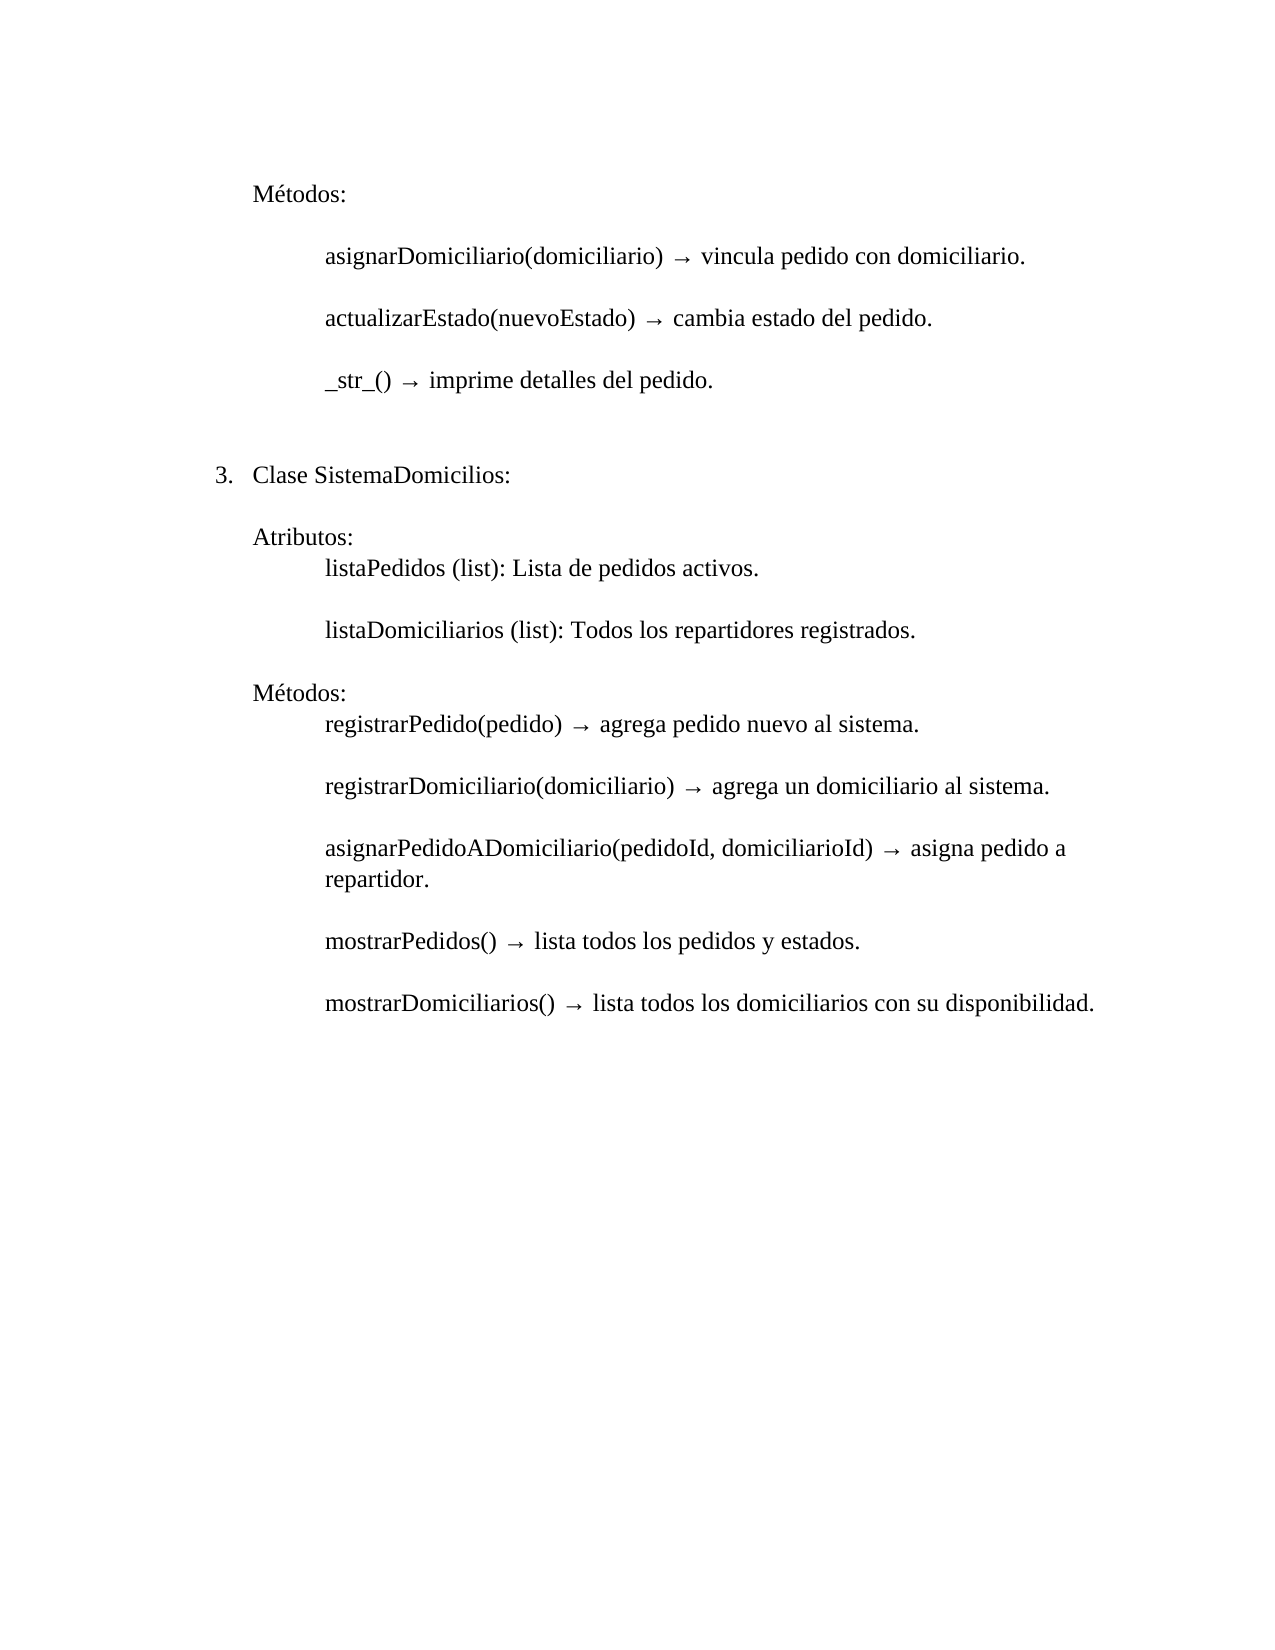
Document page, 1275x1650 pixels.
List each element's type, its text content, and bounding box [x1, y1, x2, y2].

list Atributos: [252, 522, 1098, 551]
list registrarDomiciliario(domiciliario) → agrega un domiciliario al sistema. [325, 771, 1098, 799]
list mostrarPedidos() → lista todos los pedidos y estados. [325, 926, 1098, 955]
list asignarPedidoADomiciliario(pedidoId, domiciliarioId) → asigna pedido a repartidor. [325, 833, 1098, 893]
list _str_() → imprime detalles del pedido. [325, 365, 1098, 394]
list asignarDomiciliario(domiciliario) → vincula pedido con domiciliario. [325, 241, 1098, 269]
list Métodos: [252, 179, 1098, 207]
list mostrarDomiciliarios() → lista todos los domiciliarios con su disponibilidad. [325, 988, 1098, 1017]
list listaPedidos (list): Lista de pedidos activos. [325, 553, 1098, 582]
list registrarPedido(pedido) → agrega pedido nuevo al sistema. [325, 709, 1098, 737]
list actualizarEstado(nuevoEstado) → cambia estado del pedido. [325, 303, 1098, 332]
list Métodos: [252, 678, 1098, 706]
list listaDomiciliarios (list): Todos los repartidores registrados. [325, 616, 1098, 644]
list Clase SistemaDomicilios: [215, 460, 1098, 489]
